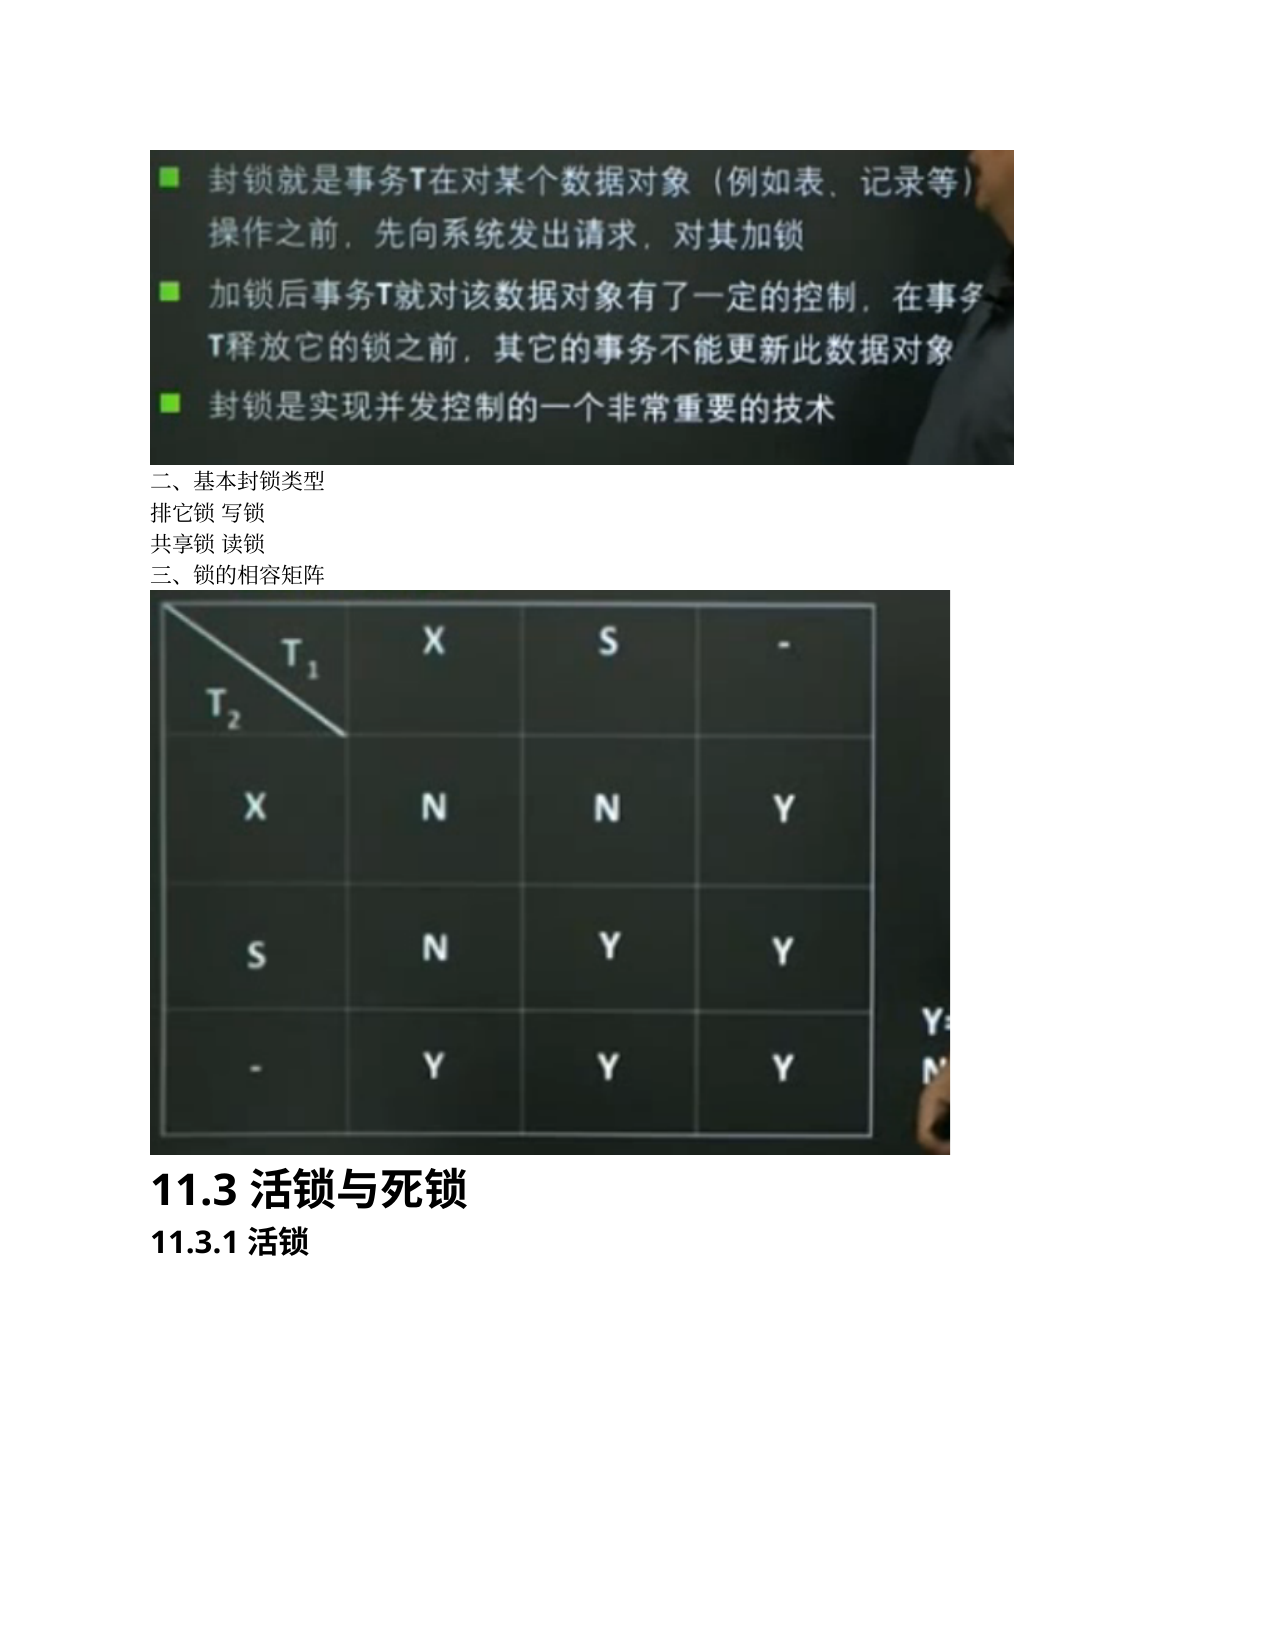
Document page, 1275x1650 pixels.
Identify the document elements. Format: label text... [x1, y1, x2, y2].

text 共享锁 读锁 [150, 527, 1125, 559]
picture [150, 150, 1014, 465]
picture [150, 590, 951, 1155]
text 二、基本封锁类型 [150, 464, 1125, 496]
text 排它锁 写锁 [150, 496, 1125, 527]
text 三、锁的相容矩阵 [150, 559, 1125, 590]
